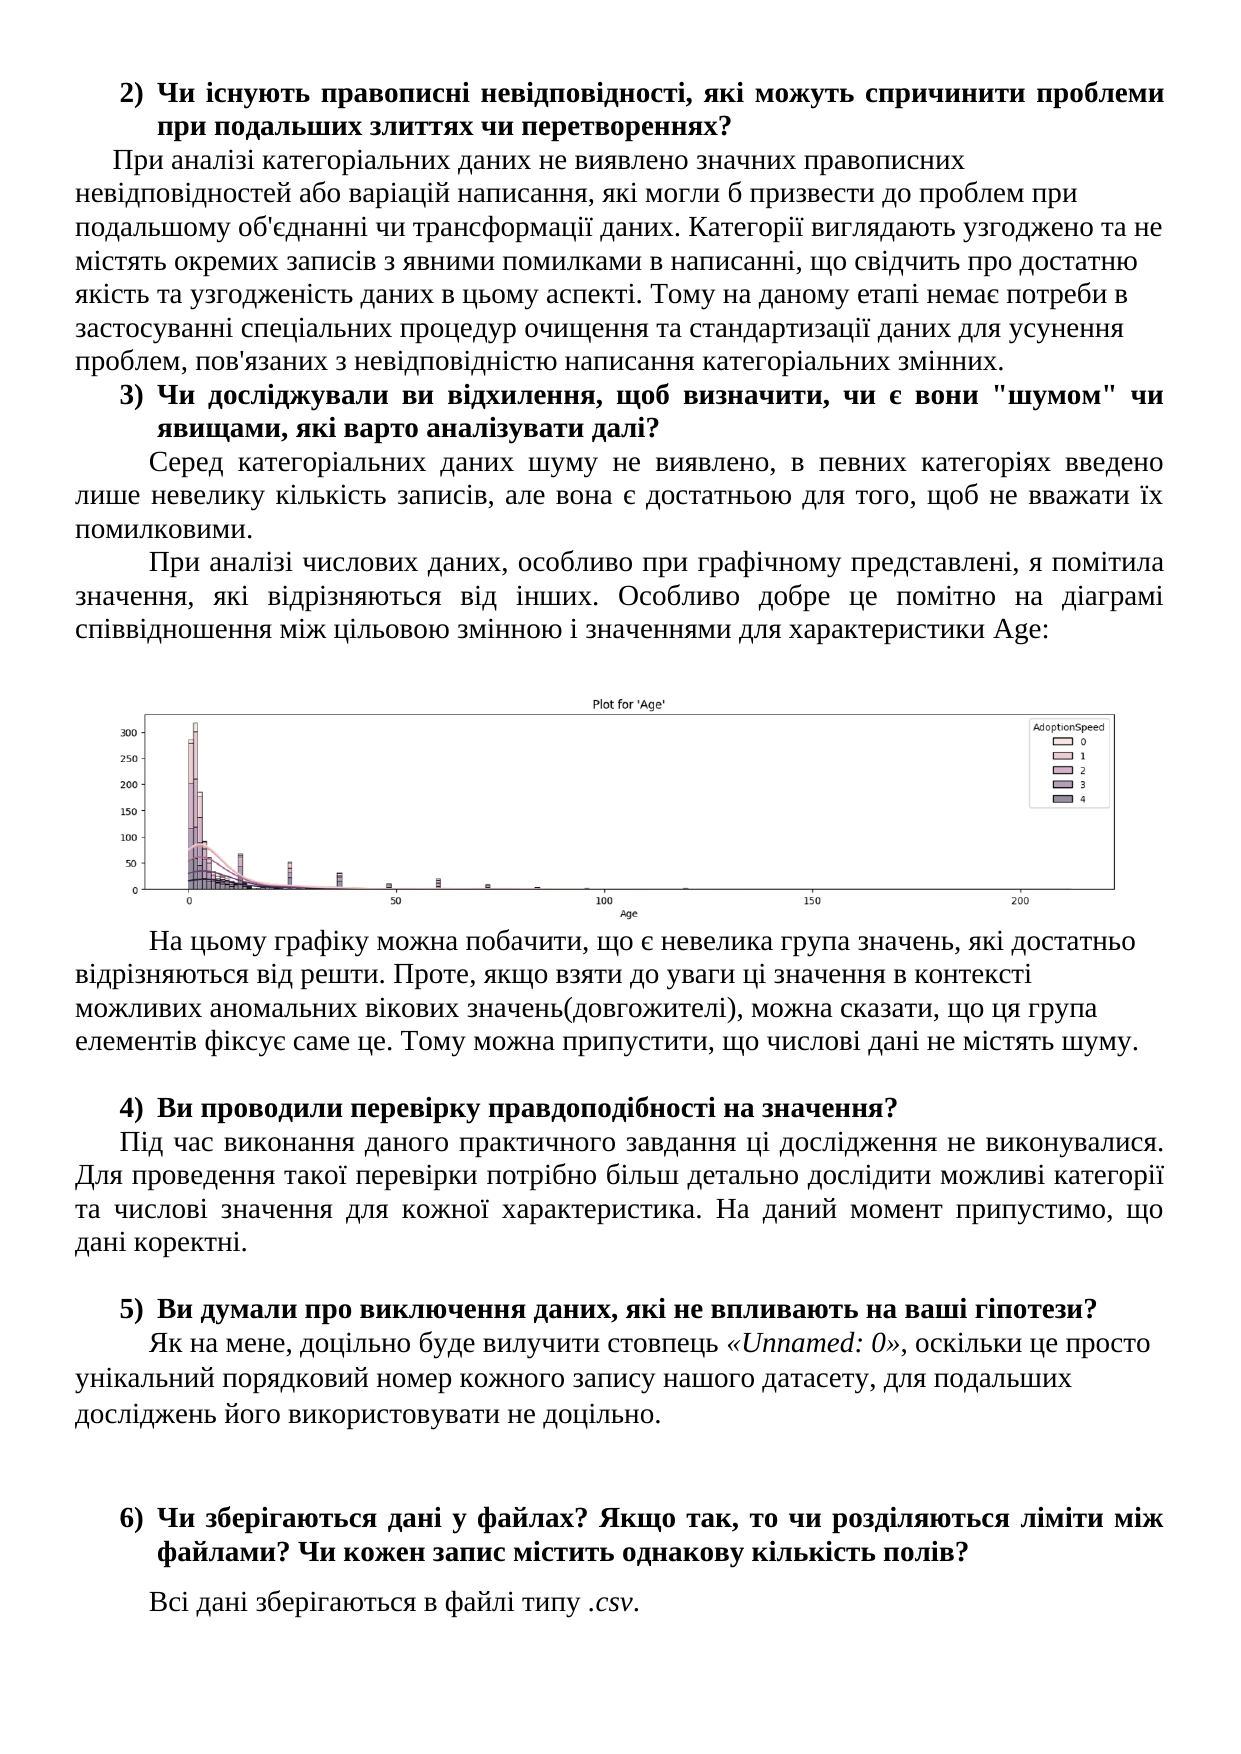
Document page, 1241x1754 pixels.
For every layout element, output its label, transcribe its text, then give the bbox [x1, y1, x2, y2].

list Ви проводили перевірку правдоподібності на значення? [119, 1090, 1165, 1124]
picture [75, 673, 1166, 923]
text Як на мене, доцільно буде вилучити стовпець «Unnamed: 0», оскільки це просто унікальний порядковий номер кожного запису нашого датасету, для подальших досліджень його використовувати не доцільно. [75, 1325, 1165, 1430]
list Чи зберігаються дані у файлах? Якщо так, то чи розділяються ліміти між файлами? Чи кожен запис містить однакову кількість полів? [119, 1501, 1165, 1568]
text Серед категоріальних даних шуму не виявлено, в певних категоріях введено лише невелику кількість записів, але вона є достатньою для того, щоб не вважати їх помилковими. [75, 444, 1165, 544]
text При аналізі числових даних, особливо при графічному представлені, я помітила значення, які відрізняються від інших. Особливо добре це помітно на діаграмі співвідношення між цільовою змінною і значеннями для характеристики Age: [75, 544, 1165, 645]
text На цьому графіку можна побачити, що є невелика група значень, які достатньо відрізняються від решти. Проте, якщо взяти до уваги ці значення в контексті можливих аномальних вікових значень(довгожителі), можна сказати, що ця група елементів фіксує саме це. Тому можна припустити, що числові дані не містять шуму. [75, 923, 1165, 1057]
list Чи досліджували ви відхилення, щоб визначити, чи є вони "шумом" чи явищами, які варто аналізувати далі? [119, 377, 1165, 444]
text Всі дані зберігаються в файлі типу .csv. [75, 1584, 1165, 1618]
text Під час виконання даного практичного завдання ці дослідження не виконувалися. Для проведення такої перевірки потрібно більш детально дослідити можливі категорії та числові значення для кожної характеристика. На даний момент припустимо, що дані коректні. [75, 1124, 1165, 1258]
text При аналізі категоріальних даних не виявлено значних правописних невідповідностей або варіацій написання, які могли б призвести до проблем при подальшому об'єднанні чи трансформації даних. Категорії виглядають узгоджено та не містять окремих записів з явними помилками в написанні, що свідчить про достатню якість та узгодженість даних в цьому аспекті. Тому на даному етапі немає потреби в застосуванні спеціальних процедур очищення та стандартизації даних для усунення проблем, пов'язаних з невідповідністю написання категоріальних змінних. [75, 142, 1165, 377]
list Чи існують правописні невідповідності, які можуть спричинити проблеми при подальших злиттях чи перетвореннях? [119, 75, 1165, 142]
list Ви думали про виключення даних, які не впливають на ваші гіпотези? [119, 1292, 1165, 1325]
